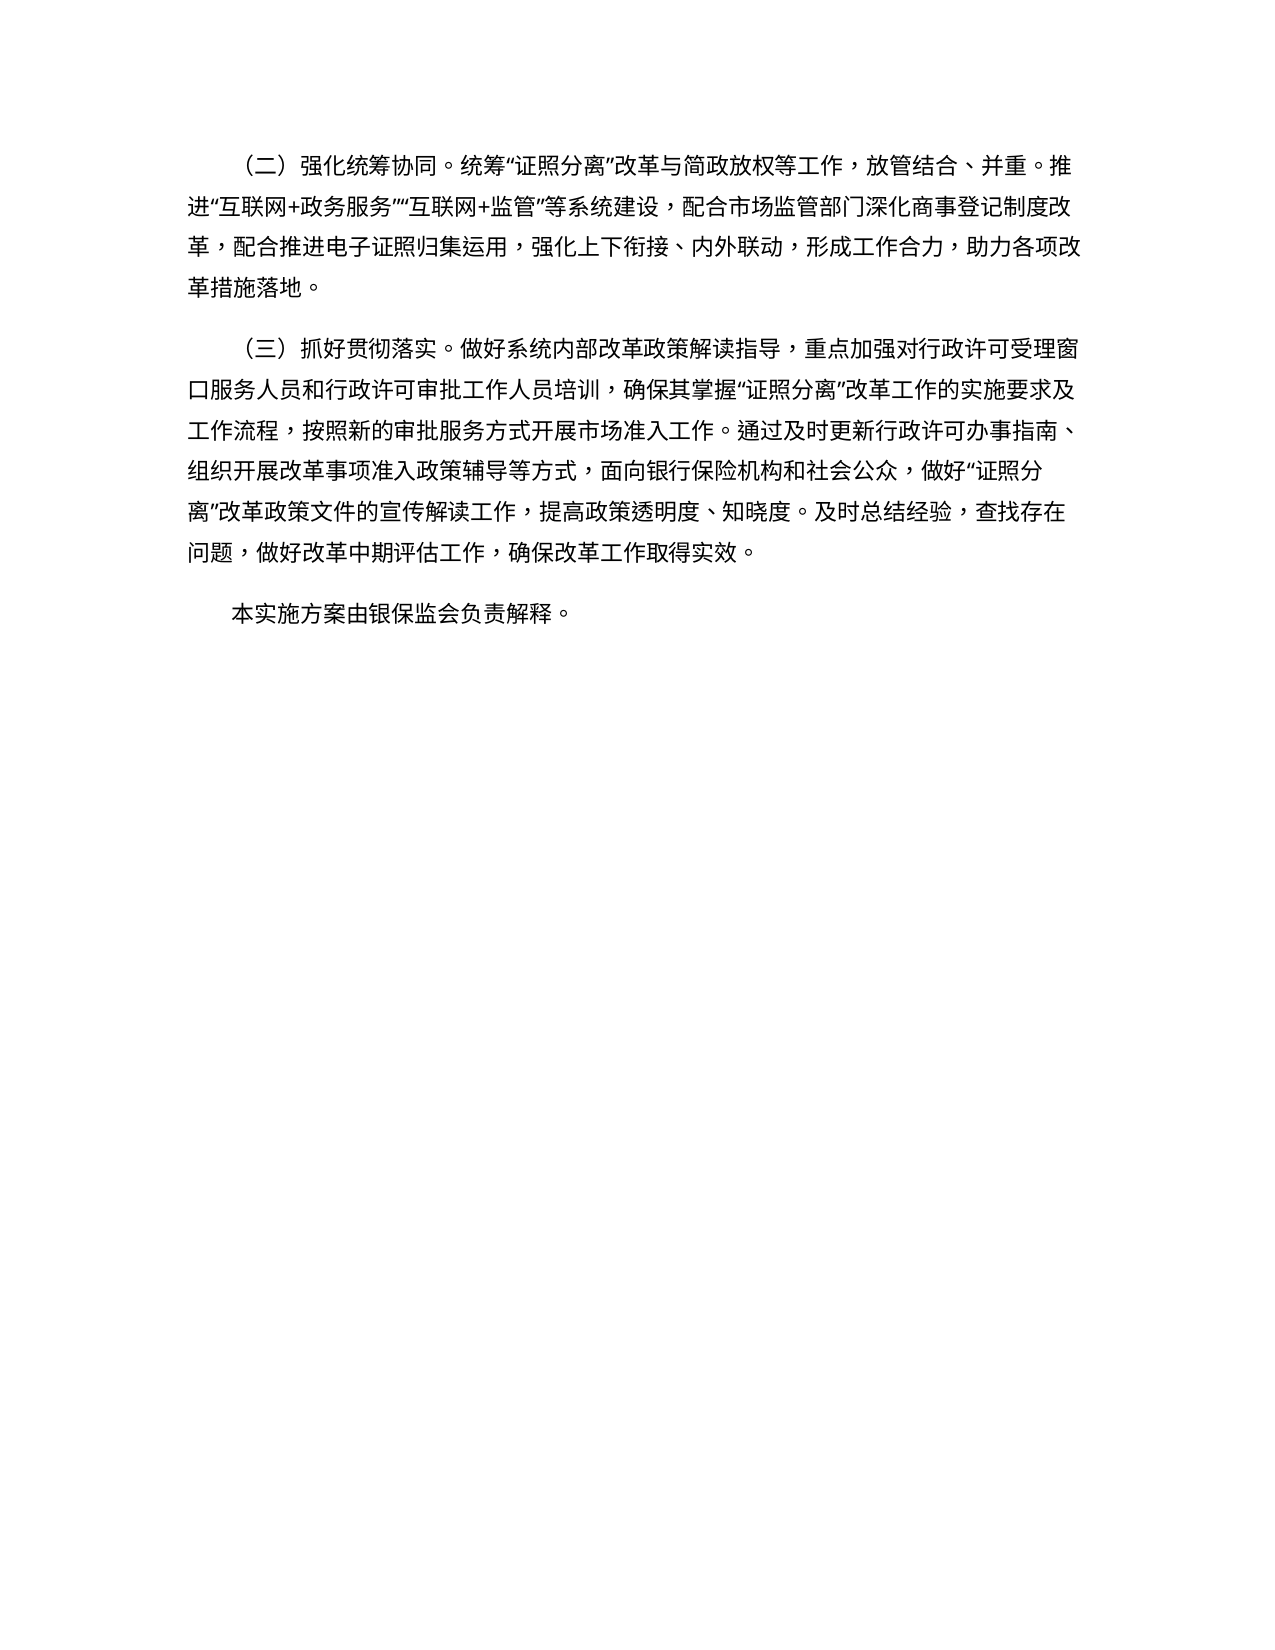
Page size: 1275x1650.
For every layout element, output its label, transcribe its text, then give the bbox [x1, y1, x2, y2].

text （三）抓好贯彻落实。做好系统内部改革政策解读指导，重点加强对行政许可受理窗口服务人员和行政许可审批工作人员培训，确保其掌握“证照分离”改革工作的实施要求及工作流程，按照新的审批服务方式开展市场准入工作。通过及时更新行政许可办事指南、组织开展改革事项准入政策辅导等方式，面向银行保险机构和社会公众，做好“证照分离”改革政策文件的宣传解读工作，提高政策透明度、知晓度。及时总结经验，查找存在问题，做好改革中期评估工作，确保改革工作取得实效。 [187, 333, 1087, 568]
text （二）强化统筹协同。统筹“证照分离”改革与简政放权等工作，放管结合、并重。推进“互联网+政务服务”“互联网+监管”等系统建设，配合市场监管部门深化商事登记制度改革，配合推进电子证照归集运用，强化上下衔接、内外联动，形成工作合力，助力各项改革措施落地。 [187, 150, 1087, 303]
text 本实施方案由银保监会负责解释。 [187, 598, 1087, 629]
